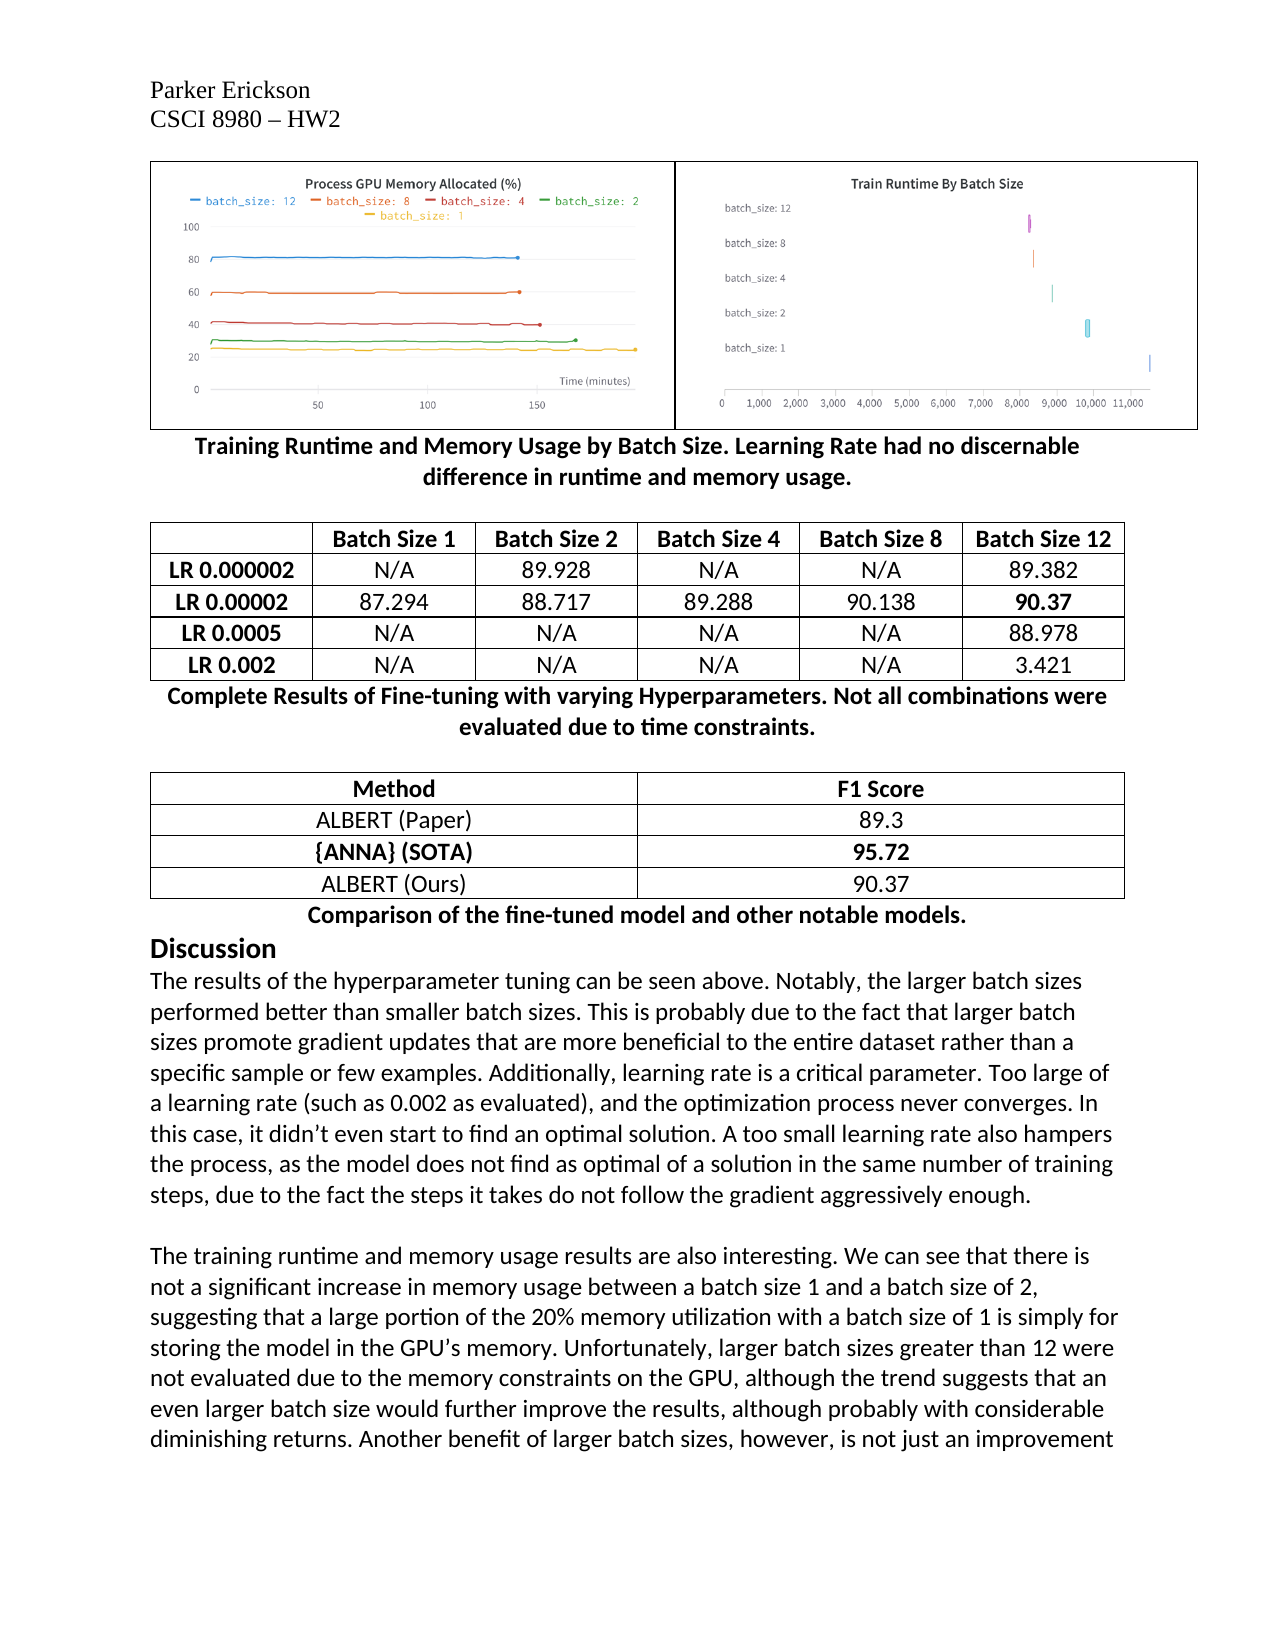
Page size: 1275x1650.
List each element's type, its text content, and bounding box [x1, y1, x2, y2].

table_cell LR 0.002 [151, 649, 312, 679]
table_cell 90.138 [800, 586, 962, 616]
table_cell 88.978 [963, 618, 1124, 648]
text Training Runtime and Memory Usage by Batch Size. Learning Rate had no discernable difference in runtime and memory usage. [150, 430, 1125, 491]
table_header [151, 162, 674, 429]
table_cell LR 0.00002 [151, 586, 312, 616]
table_cell {ANNA} (SOTA) [151, 836, 637, 867]
table_cell LR 0.000002 [151, 554, 312, 585]
table_cell 3.421 [963, 649, 1124, 679]
table_cell N/A [800, 649, 962, 679]
table_cell N/A [313, 618, 475, 648]
table_cell 89.3 [638, 805, 1124, 835]
table_cell ALBERT (Paper) [151, 805, 637, 835]
table_cell N/A [638, 554, 799, 585]
table_header [151, 523, 312, 553]
table_cell N/A [800, 618, 962, 648]
table_cell 95.72 [638, 836, 1124, 867]
table_cell N/A [800, 554, 962, 585]
table_header Method [151, 773, 637, 804]
table_cell N/A [476, 618, 637, 648]
table_cell 88.717 [476, 586, 637, 616]
table_cell N/A [313, 554, 475, 585]
table_cell 89.288 [638, 586, 799, 616]
table_cell N/A [638, 649, 799, 679]
picture [162, 162, 664, 426]
table_header Batch Size 2 [476, 523, 637, 553]
table_cell 89.382 [963, 554, 1124, 585]
table_header Batch Size 12 [963, 523, 1124, 553]
table_cell N/A [638, 618, 799, 648]
text Complete Results of Fine-tuning with varying Hyperparameters. Not all combinations were evaluated due to time constraints. [150, 681, 1125, 742]
table_header Batch Size 8 [800, 523, 962, 553]
table_cell 89.928 [476, 554, 637, 585]
table_header Batch Size 4 [638, 523, 799, 553]
picture [686, 162, 1188, 426]
table_cell 90.37 [638, 868, 1124, 898]
table_cell LR 0.0005 [151, 618, 312, 648]
table_cell N/A [476, 649, 637, 679]
text Comparison of the fine-tuned model and other notable models. [150, 899, 1125, 930]
text The results of the hyperparameter tuning can be seen above. Notably, the larger batch sizes performed better than smaller batch sizes. This is probably due to the fact that larger batch sizes promote gradient updates that are more beneficial to the entire dataset rather than a specific sample or few examples. Additionally, learning rate is a critical parameter. Too large of a learning rate (such as 0.002 as evaluated), and the optimization process never converges. In this case, it didn’t even start to find an optimal solution. A too small learning rate also hampers the process, as the model does not find as optimal of a solution in the same number of training steps, due to the fact the steps it takes do not follow the gradient aggressively enough. [150, 966, 1125, 1210]
table_cell 90.37 [963, 586, 1124, 616]
table_header F1 Score [638, 773, 1124, 804]
table_header [676, 162, 1197, 429]
text Discussion [150, 930, 1125, 966]
table_cell N/A [313, 649, 475, 679]
table_header Batch Size 1 [313, 523, 475, 553]
table_cell ALBERT (Ours) [151, 868, 637, 898]
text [150, 1240, 1125, 1454]
table_cell 87.294 [313, 586, 475, 616]
